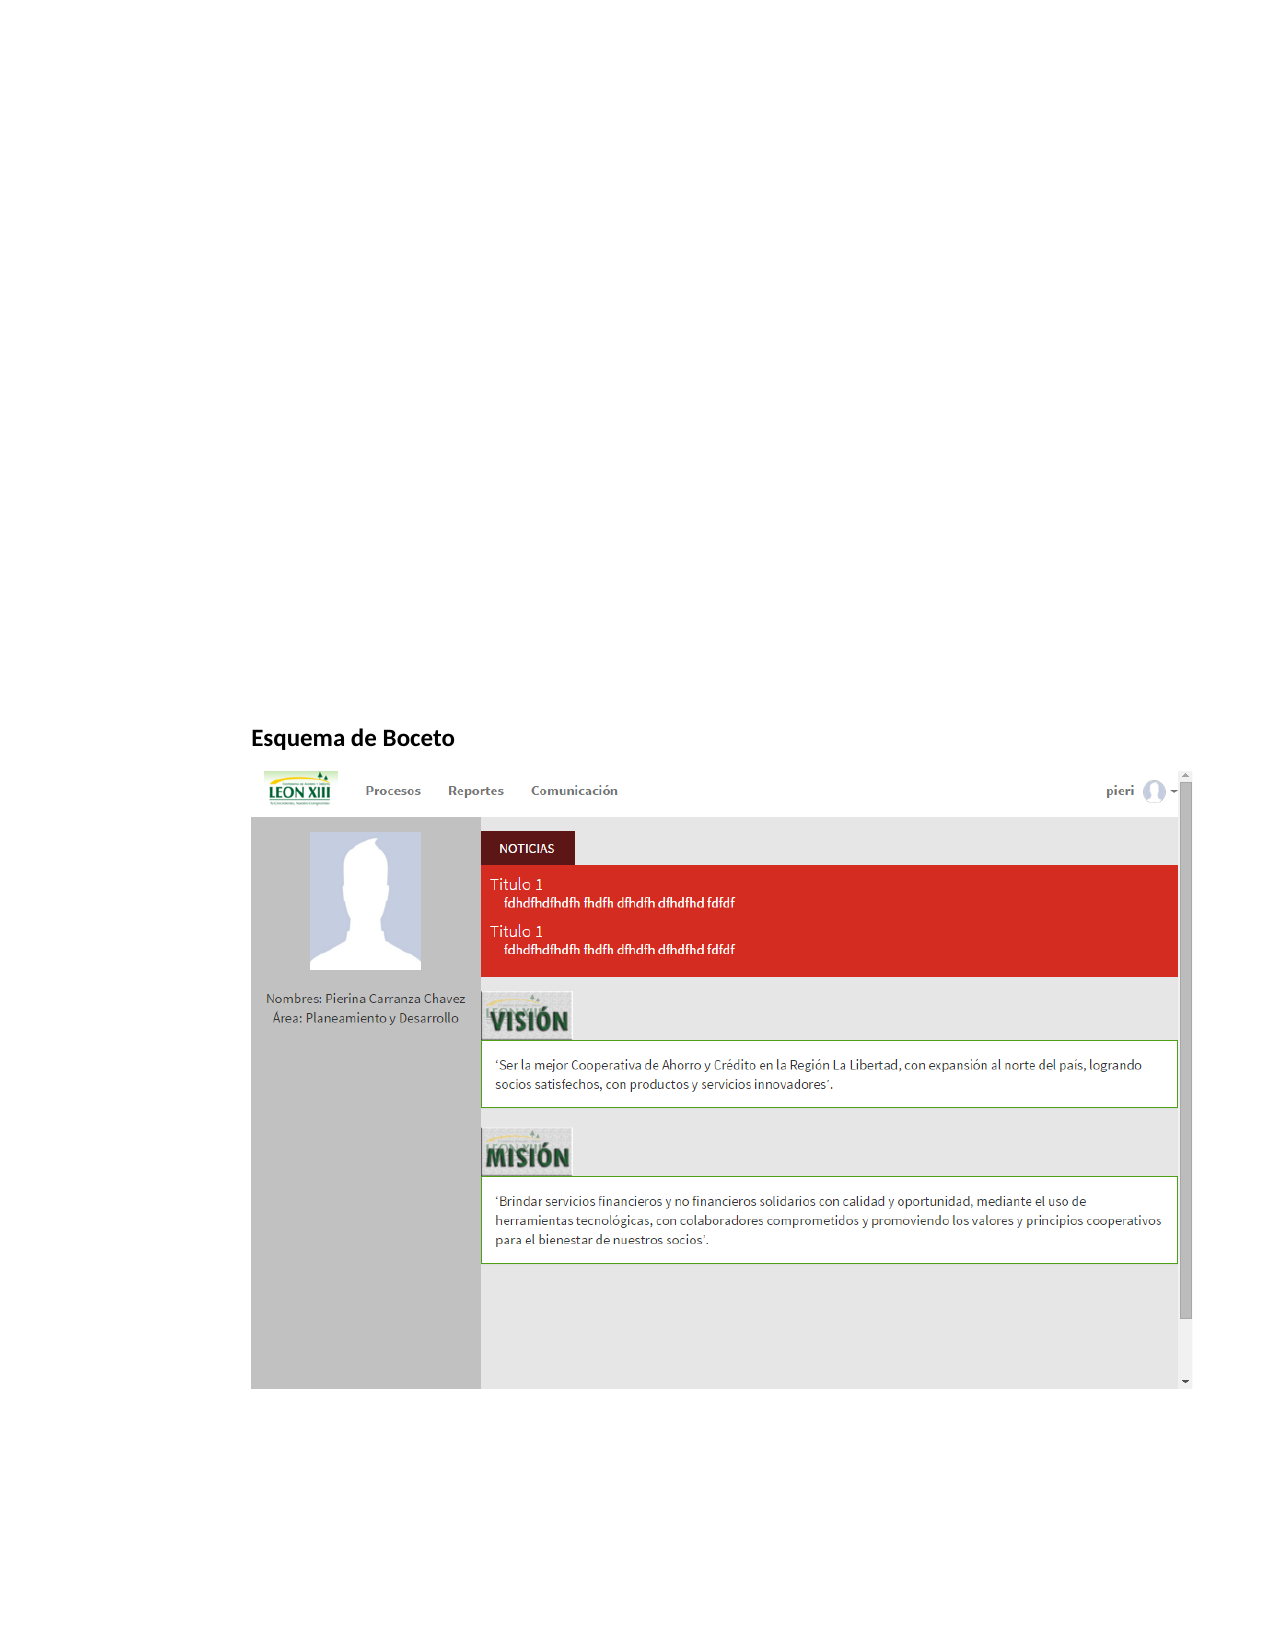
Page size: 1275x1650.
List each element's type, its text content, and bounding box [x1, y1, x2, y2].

picture [251, 771, 1193, 1389]
text Esquema de Boceto [177, 722, 1098, 753]
